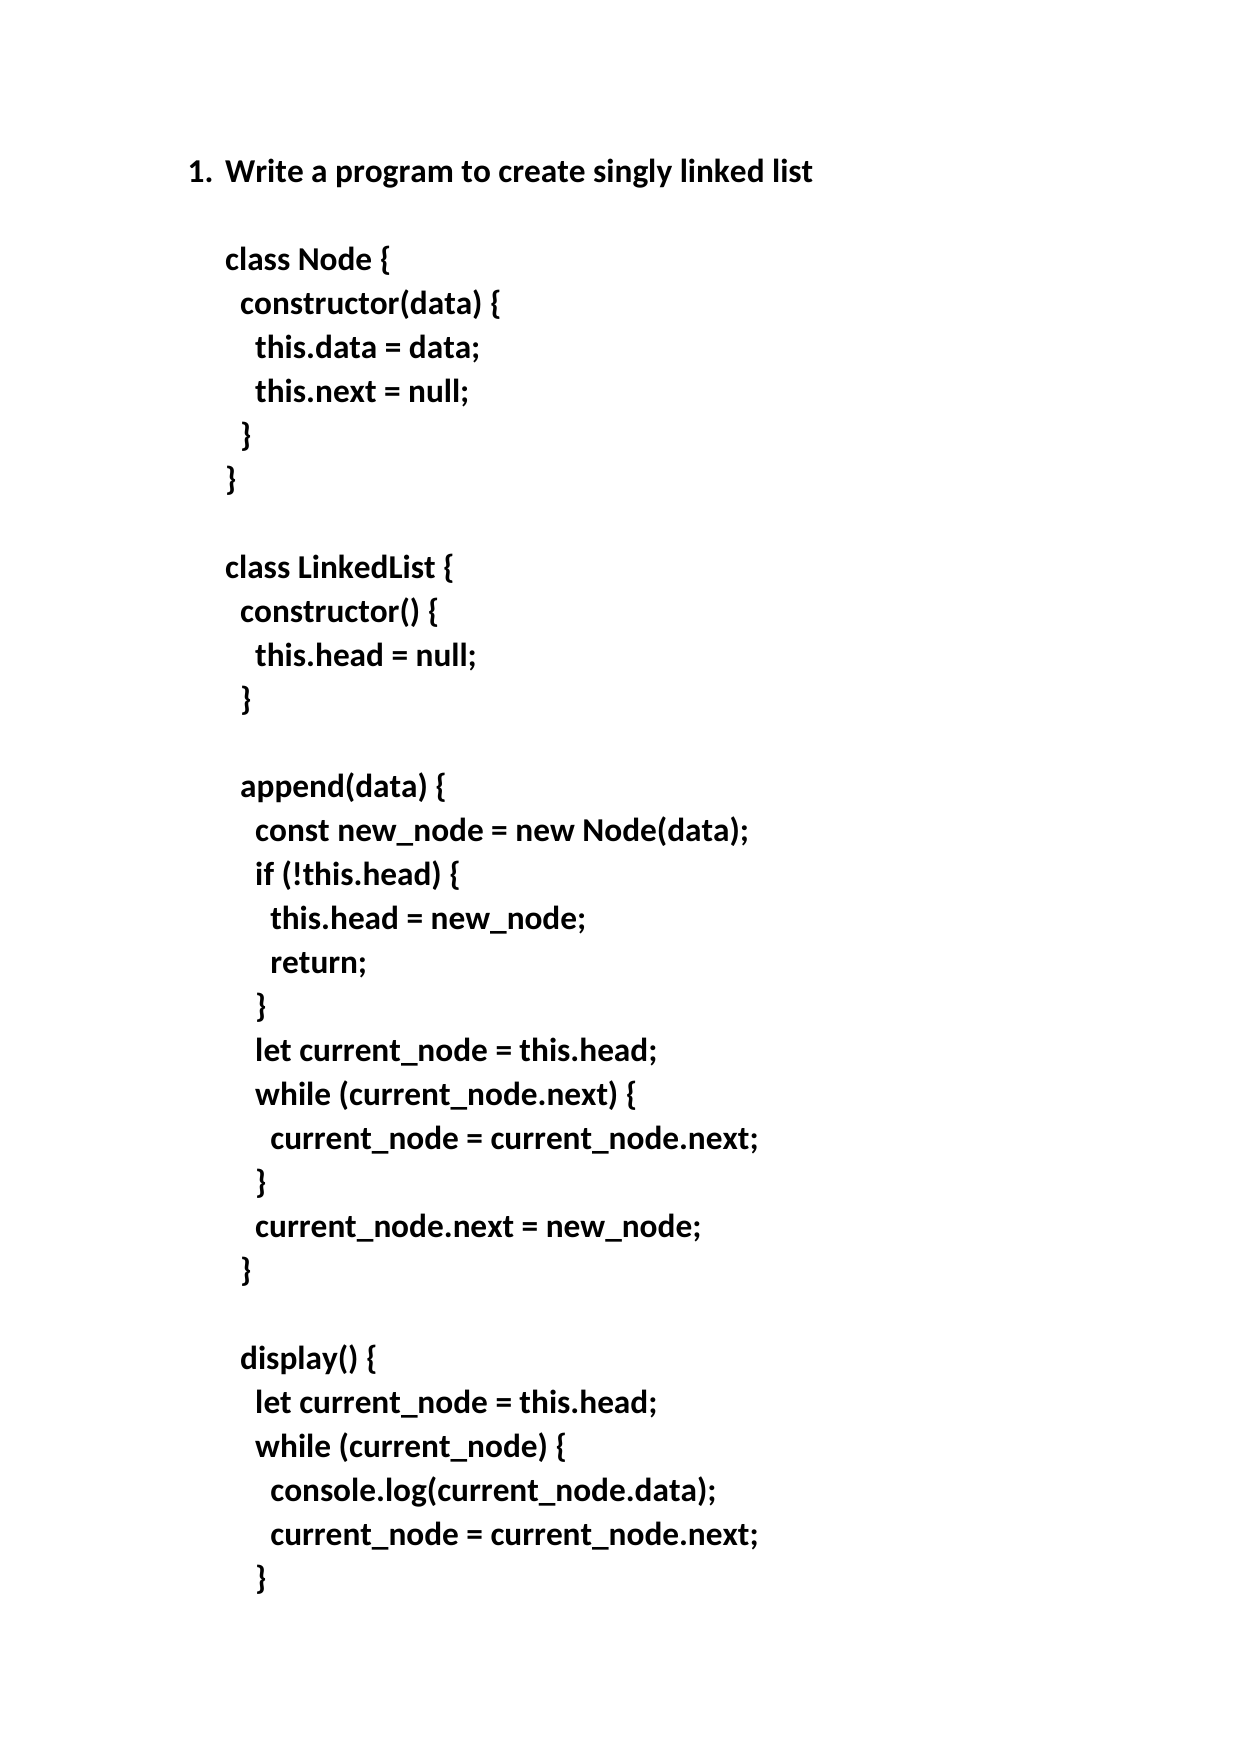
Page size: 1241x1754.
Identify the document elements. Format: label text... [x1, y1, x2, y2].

list const new_node = new Node(data); [225, 809, 1090, 850]
list class LinkedList { [225, 546, 1090, 586]
list while (current_node.next) { [225, 1073, 1090, 1114]
list return; [225, 941, 1090, 982]
list let current_node = this.head; [225, 1381, 1090, 1422]
list } [225, 985, 1090, 1026]
list current_node.next = new_node; [225, 1205, 1090, 1246]
list } [225, 677, 1090, 718]
list } [225, 458, 1090, 498]
list current_node = current_node.next; [225, 1117, 1090, 1158]
list this.data = data; [225, 326, 1090, 367]
list } [225, 414, 1090, 454]
list current_node = current_node.next; [225, 1513, 1090, 1553]
list } [225, 1557, 1090, 1597]
list this.head = new_node; [225, 897, 1090, 938]
list this.head = null; [225, 633, 1090, 674]
list } [225, 1249, 1090, 1290]
list this.next = null; [225, 370, 1090, 411]
list constructor(data) { [225, 282, 1090, 323]
list console.log(current_node.data); [225, 1469, 1090, 1509]
list append(data) { [225, 765, 1090, 806]
list while (current_node) { [225, 1425, 1090, 1466]
list class Node { [225, 238, 1090, 279]
list Write a program to create singly linked list [187, 150, 1090, 191]
list display() { [225, 1337, 1090, 1378]
list let current_node = this.head; [225, 1029, 1090, 1070]
list constructor() { [225, 589, 1090, 630]
list } [225, 1161, 1090, 1202]
list if (!this.head) { [225, 853, 1090, 894]
